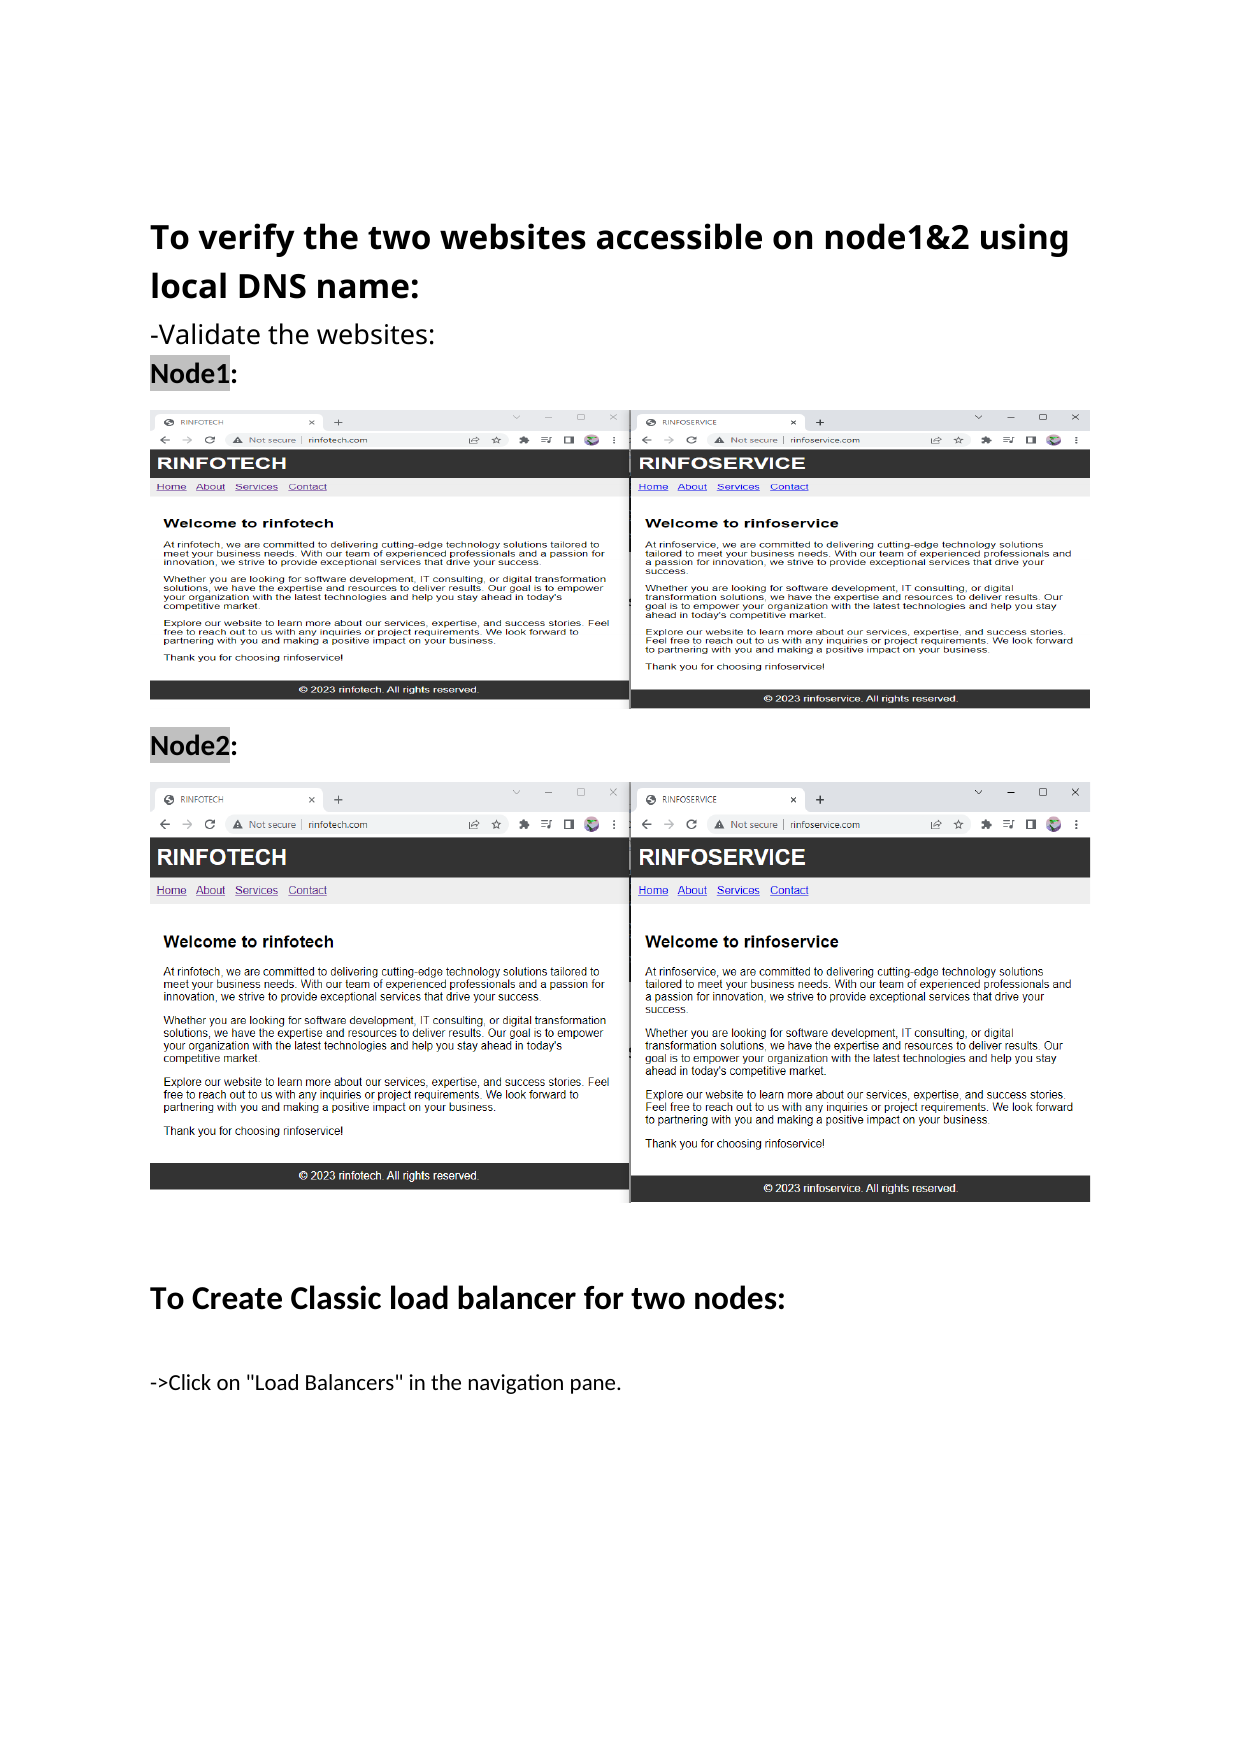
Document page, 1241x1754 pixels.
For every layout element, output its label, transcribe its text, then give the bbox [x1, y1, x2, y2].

picture [150, 410, 1090, 709]
text Node1: [230, 355, 1090, 391]
subtitle -Validate the websites: [150, 316, 1090, 352]
text Node2: [230, 727, 1090, 763]
subtitle To verify the two websites accessible on node1&2 using local DNS name: [150, 213, 1090, 308]
text ->Click on "Load Balancers" in the navigation pane. [150, 1368, 1090, 1396]
picture [150, 782, 1091, 1203]
subtitle To Create Classic load balancer for two nodes: [150, 1277, 1090, 1318]
